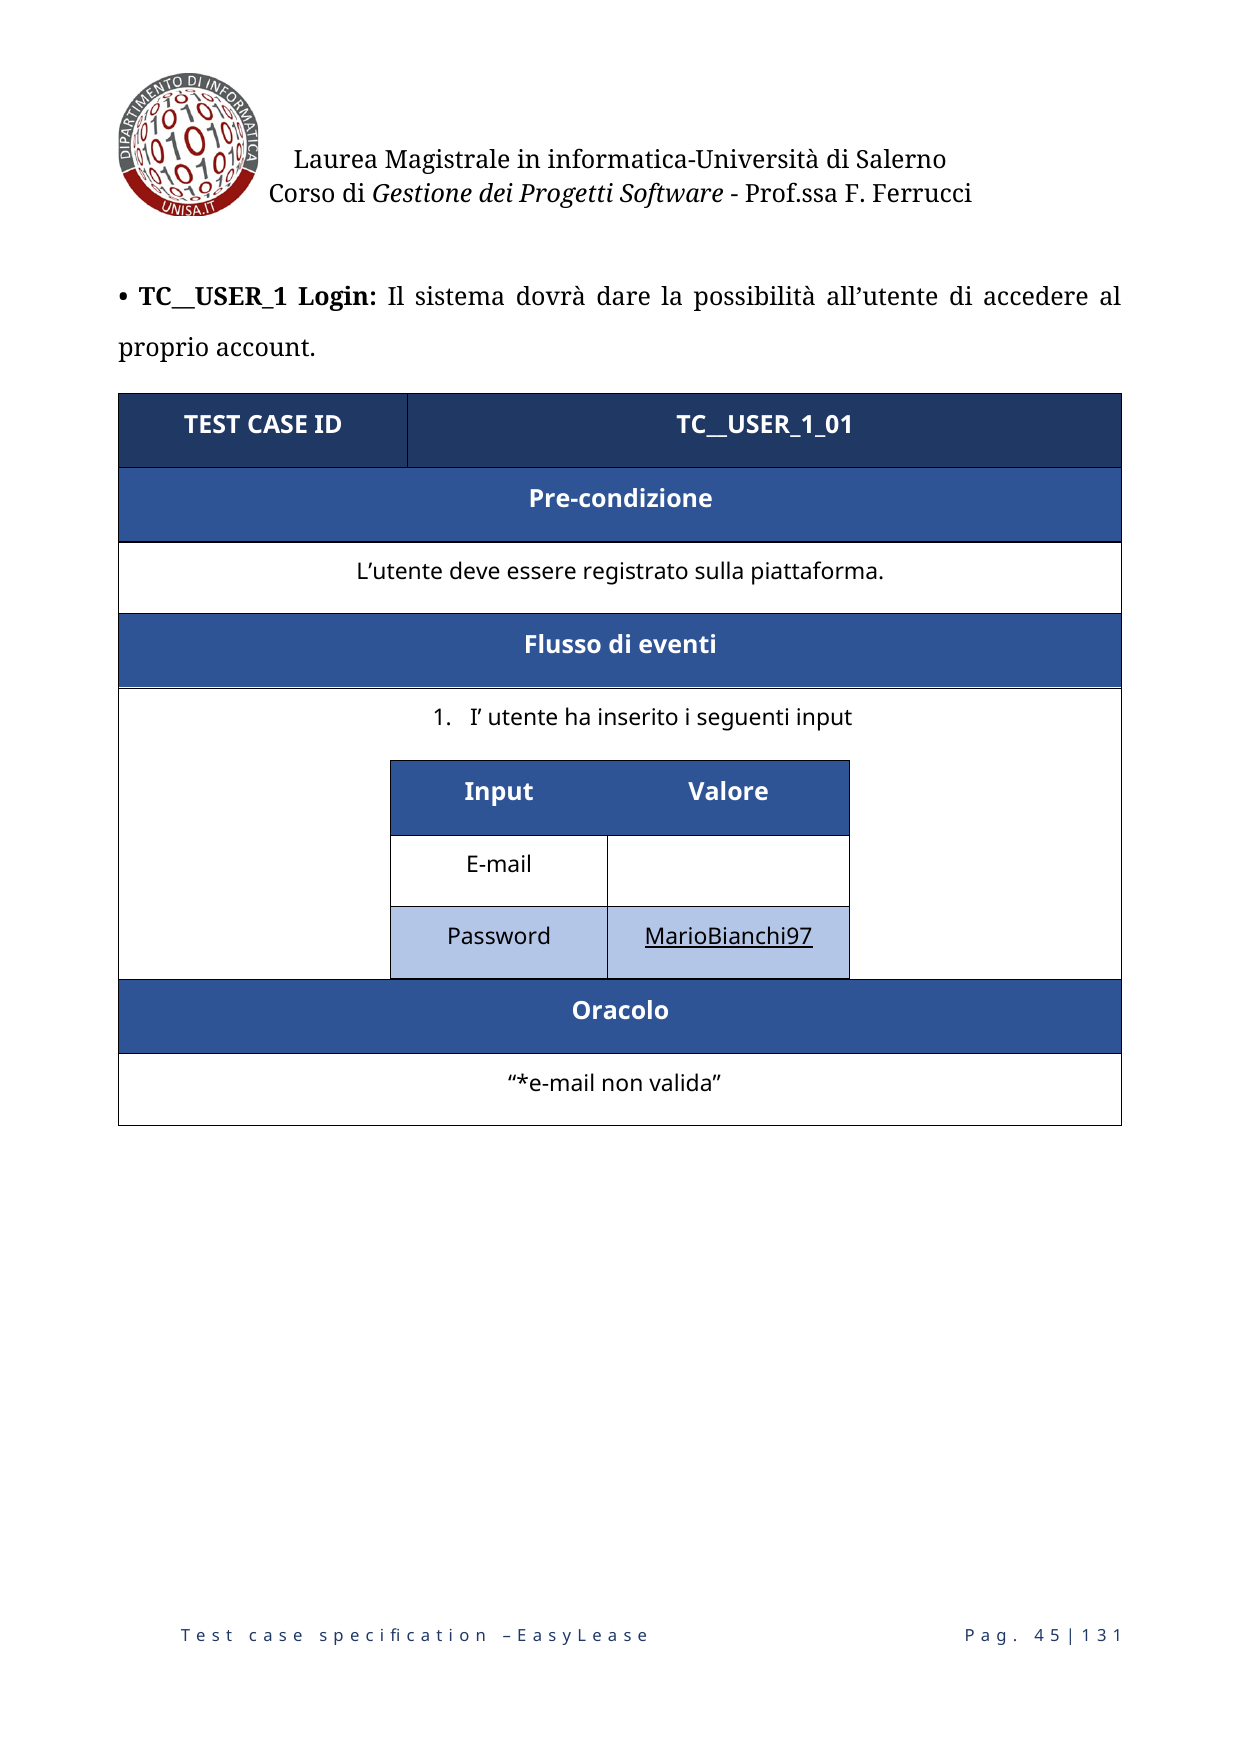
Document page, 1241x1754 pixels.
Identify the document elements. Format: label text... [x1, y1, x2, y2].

table_header TC__USER_1_01 [408, 394, 1121, 467]
table_cell “*e-mail non valida” [119, 1054, 1121, 1125]
text • TC__USER_1 Login: Il sistema dovrà dare la possibilità all’utente di accedere al proprio account. [118, 278, 1122, 363]
table_cell I’ utente ha inserito i seguenti input [119, 689, 1121, 979]
table_cell Pre-condizione [119, 468, 1121, 541]
table_cell Flusso di eventi [119, 614, 1121, 687]
table_cell Oracolo [119, 980, 1121, 1053]
table_header TEST CASE ID [119, 394, 407, 467]
picture [117, 73, 258, 215]
table_cell L’utente deve essere registrato sulla piattaforma. [119, 543, 1121, 613]
